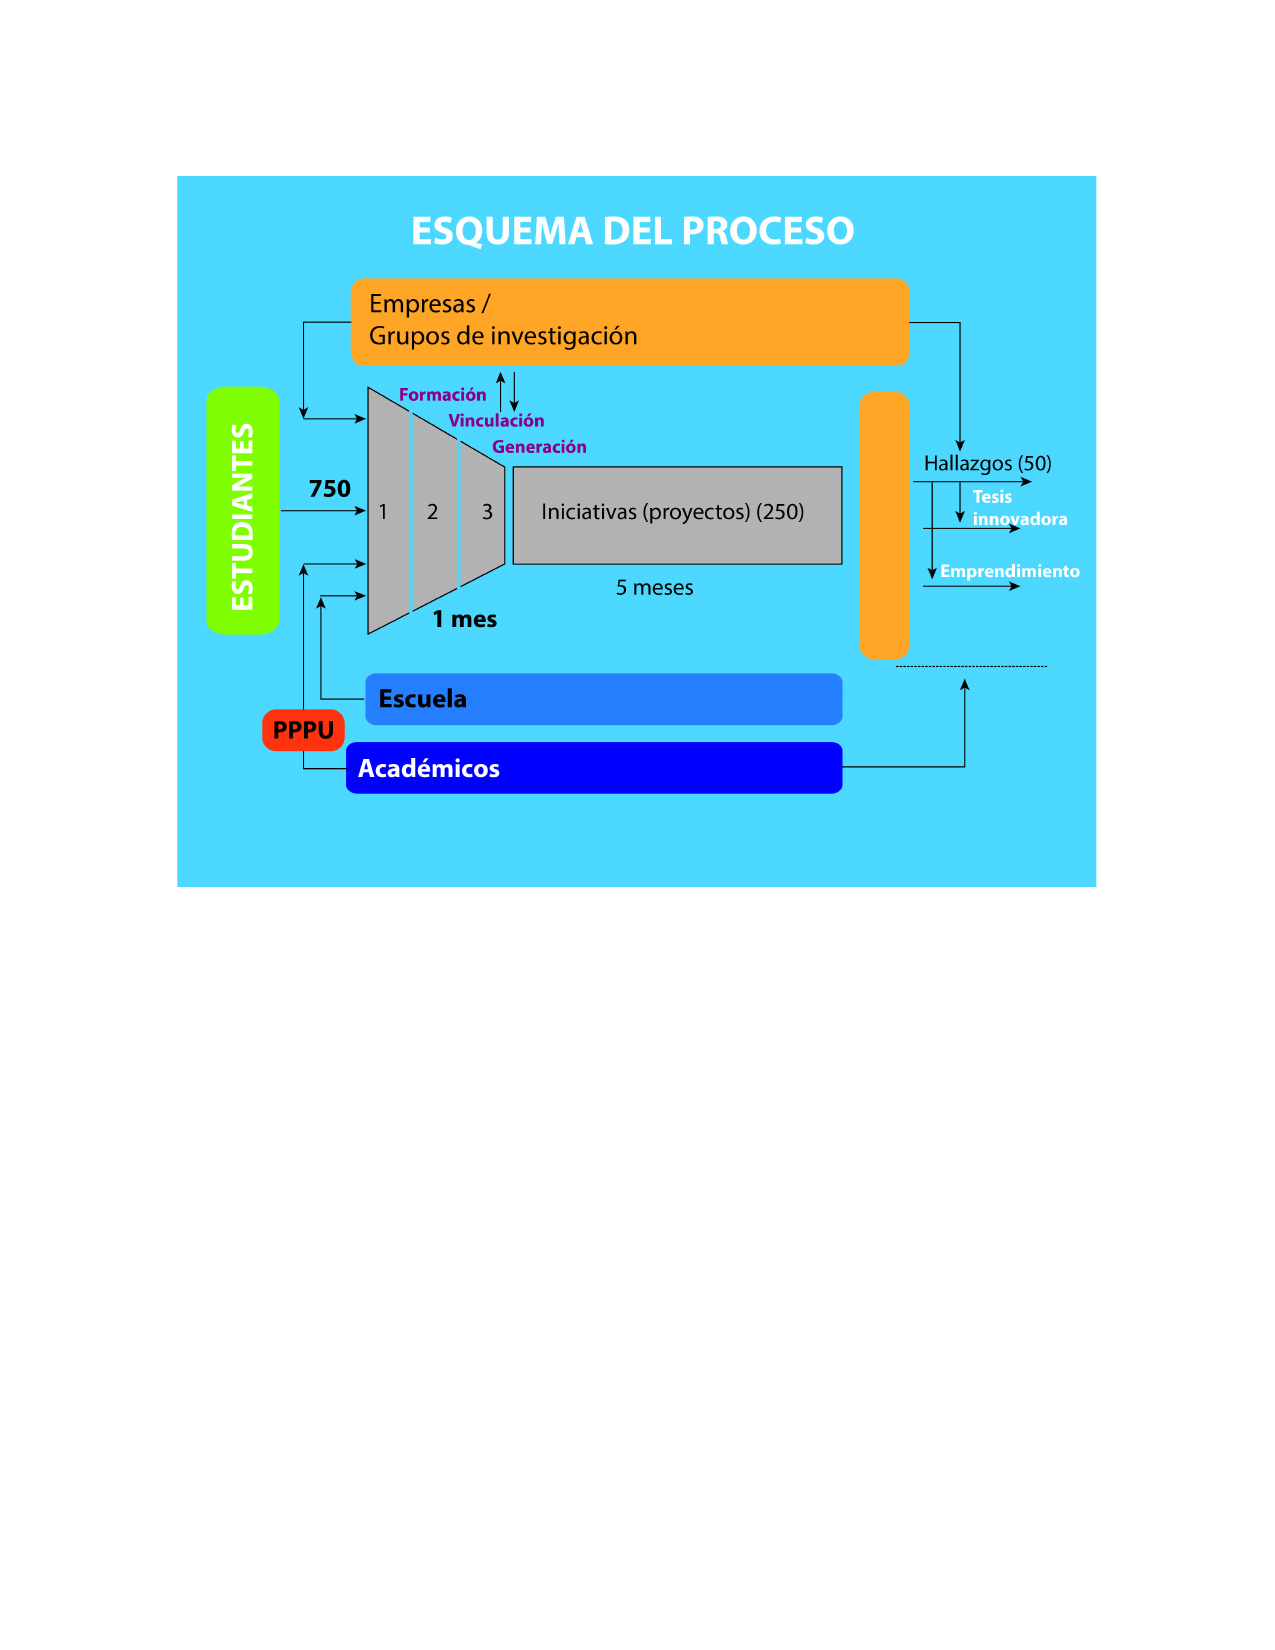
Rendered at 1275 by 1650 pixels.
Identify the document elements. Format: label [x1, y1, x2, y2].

picture [177, 176, 1097, 887]
